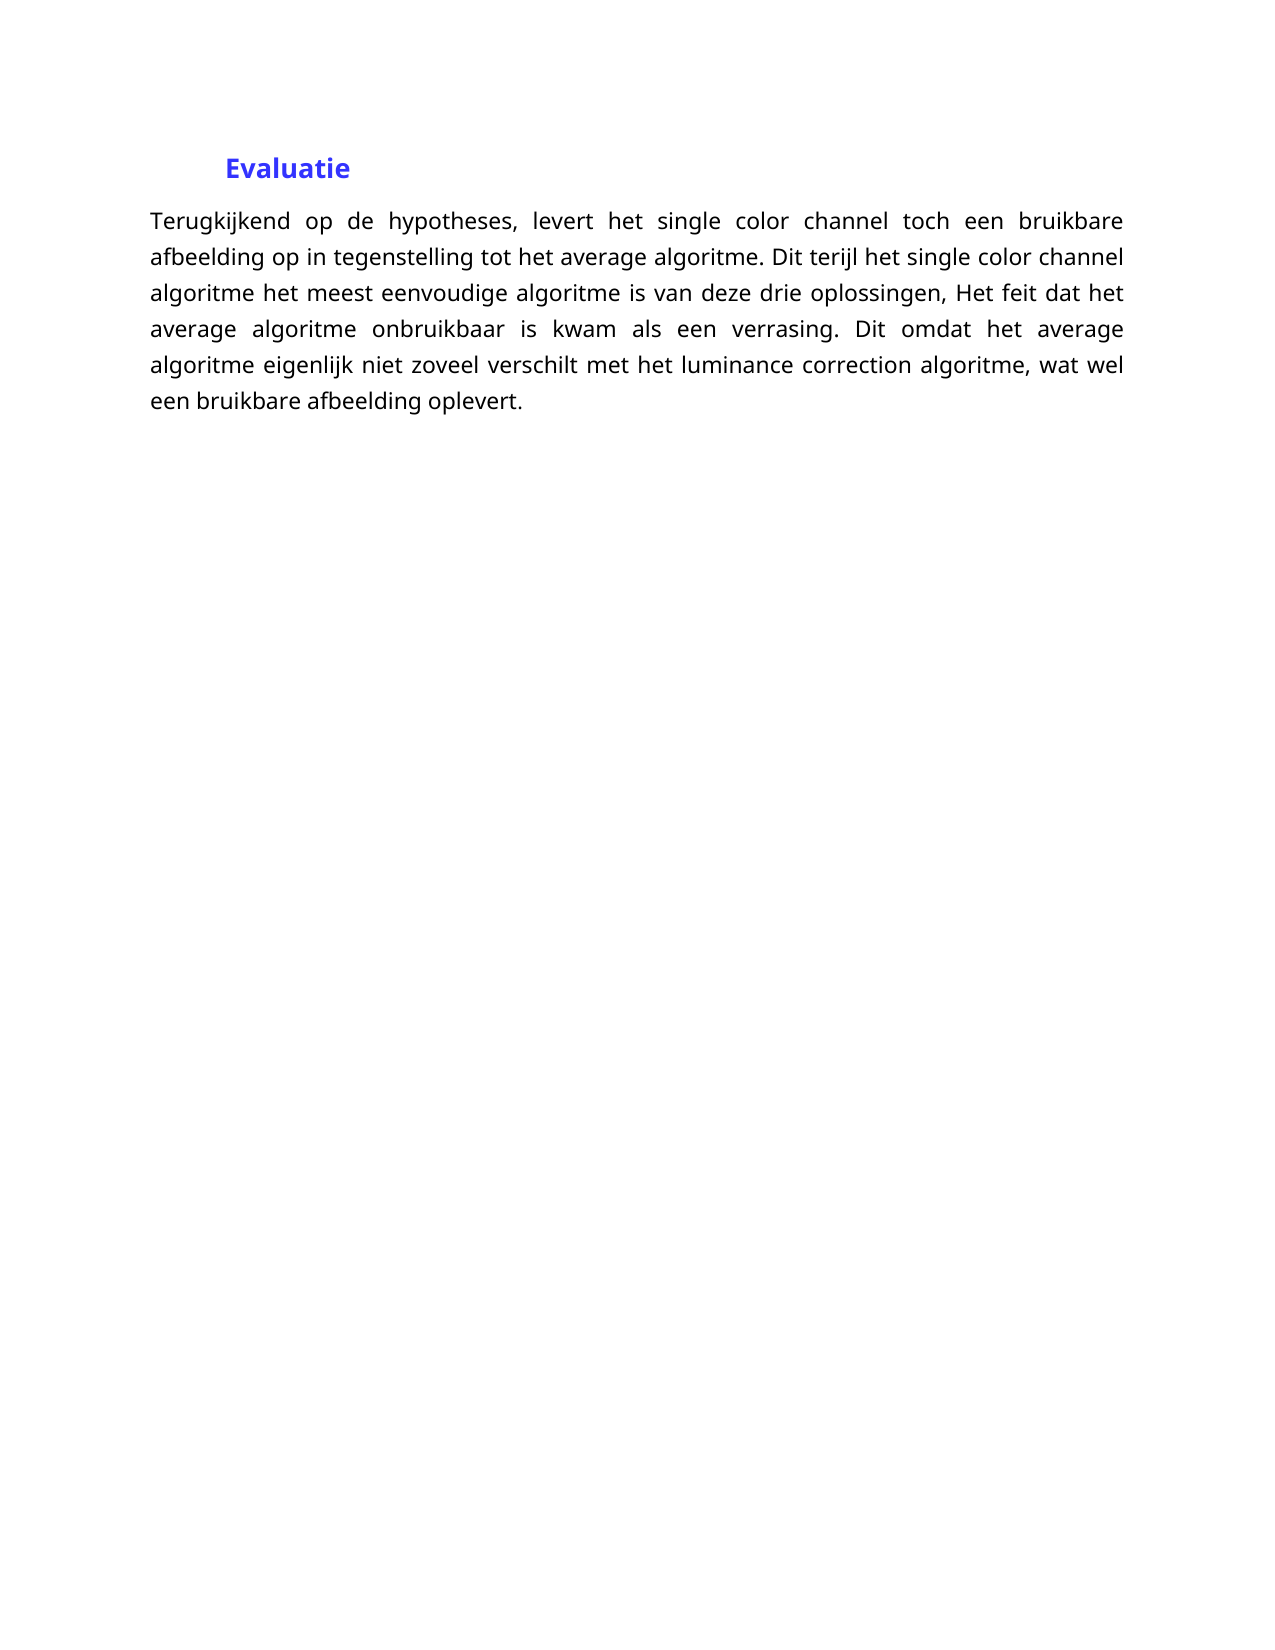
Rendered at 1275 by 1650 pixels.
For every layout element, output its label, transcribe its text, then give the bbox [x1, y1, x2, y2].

text Terugkijkend op de hypotheses, levert het single color channel toch een bruikbare afbeelding op in tegenstelling tot het average algoritme. Dit terijl het single color channel algoritme het meest eenvoudige algoritme is van deze drie oplossingen, Het feit dat het average algoritme onbruikbaar is kwam als een verrasing. Dit omdat het average algoritme eigenlijk niet zoveel verschilt met het luminance correction algoritme, wat wel een bruikbare afbeelding oplevert. [150, 205, 1125, 416]
subtitle Evaluatie [225, 150, 1125, 187]
